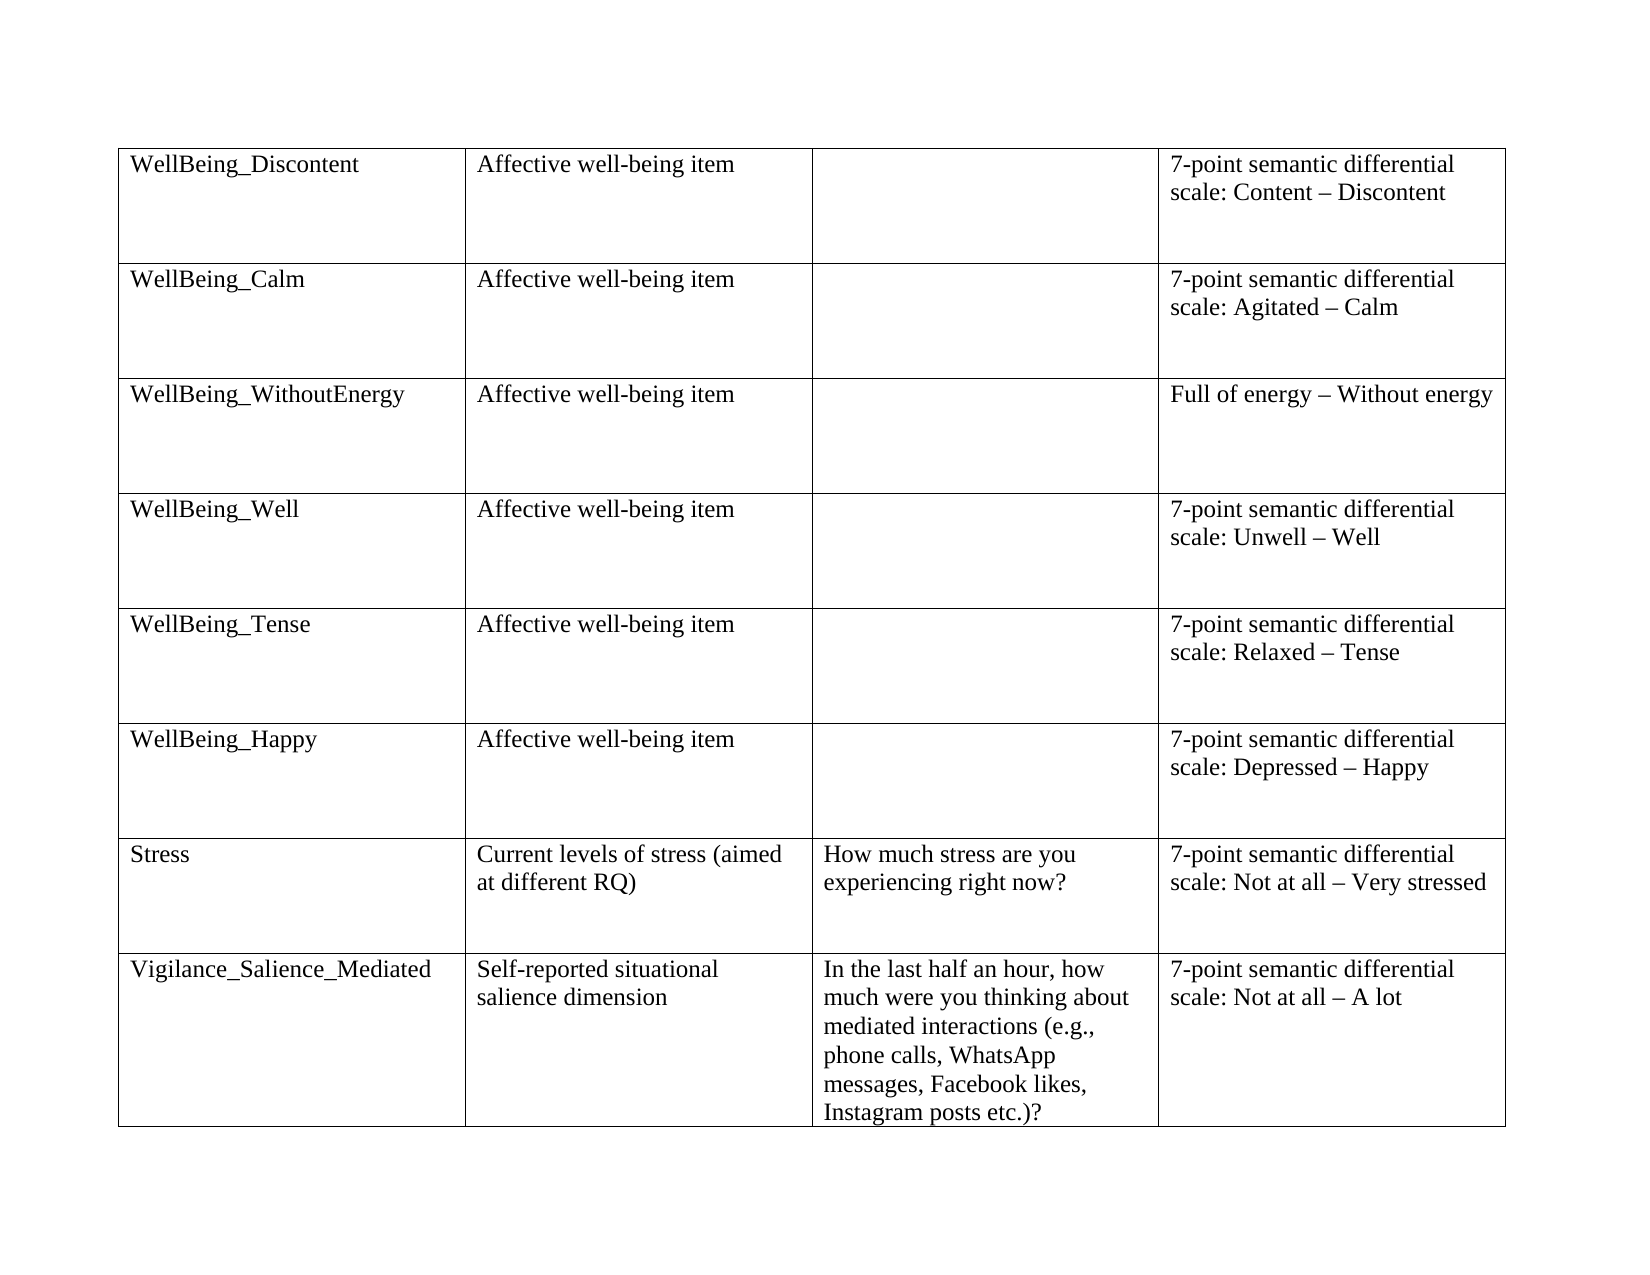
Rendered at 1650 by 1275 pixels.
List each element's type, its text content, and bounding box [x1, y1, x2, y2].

table_cell Vigilance_Salience_Mediated [119, 954, 465, 1126]
table_cell [813, 724, 1158, 838]
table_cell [1159, 954, 1505, 1126]
table_cell WellBeing_Calm [119, 264, 465, 378]
table_cell 7-point semantic differential scale: Relaxed – Tense [1159, 609, 1505, 723]
table_cell Affective well-being item [466, 379, 812, 493]
table_cell Full of energy – Without energy [1159, 379, 1505, 493]
table_cell 7-point semantic differential scale: Depressed – Happy [1159, 724, 1505, 838]
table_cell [466, 149, 812, 263]
table_cell 7-point semantic differential scale: Unwell – Well [1159, 494, 1505, 608]
table_cell [813, 494, 1158, 608]
table_cell [813, 149, 1158, 263]
table_cell [813, 264, 1158, 378]
table_cell Affective well-being item [466, 724, 812, 838]
table_cell Affective well-being item [466, 609, 812, 723]
table_cell 7-point semantic differential scale: Agitated – Calm [1159, 264, 1505, 378]
table_cell WellBeing_Discontent [119, 149, 465, 263]
table_cell 7-point semantic differential scale: Not at all – Very stressed [1159, 839, 1505, 953]
table_cell WellBeing_Tense [119, 609, 465, 723]
table_cell WellBeing_Well [119, 494, 465, 608]
table_cell Self-reported situational salience dimension [466, 954, 812, 1126]
table_cell 7-point semantic differential scale: Content – Discontent [1159, 149, 1505, 263]
table_cell [813, 379, 1158, 493]
table_cell Current levels of stress (aimed at different RQ) [466, 839, 812, 953]
table_cell WellBeing_Happy [119, 724, 465, 838]
table_cell How much stress are you experiencing right now? [813, 839, 1158, 953]
table_cell Affective well-being item [466, 264, 812, 378]
table_cell [813, 609, 1158, 723]
table_cell Stress [119, 839, 465, 953]
table_cell WellBeing_WithoutEnergy [119, 379, 465, 493]
table_cell In the last half an hour, how much were you thinking about mediated interactions (e.g., phone calls, WhatsApp messages, Facebook likes, Instagram posts etc.)? [813, 954, 1158, 1126]
table_cell Affective well-being item [466, 494, 812, 608]
